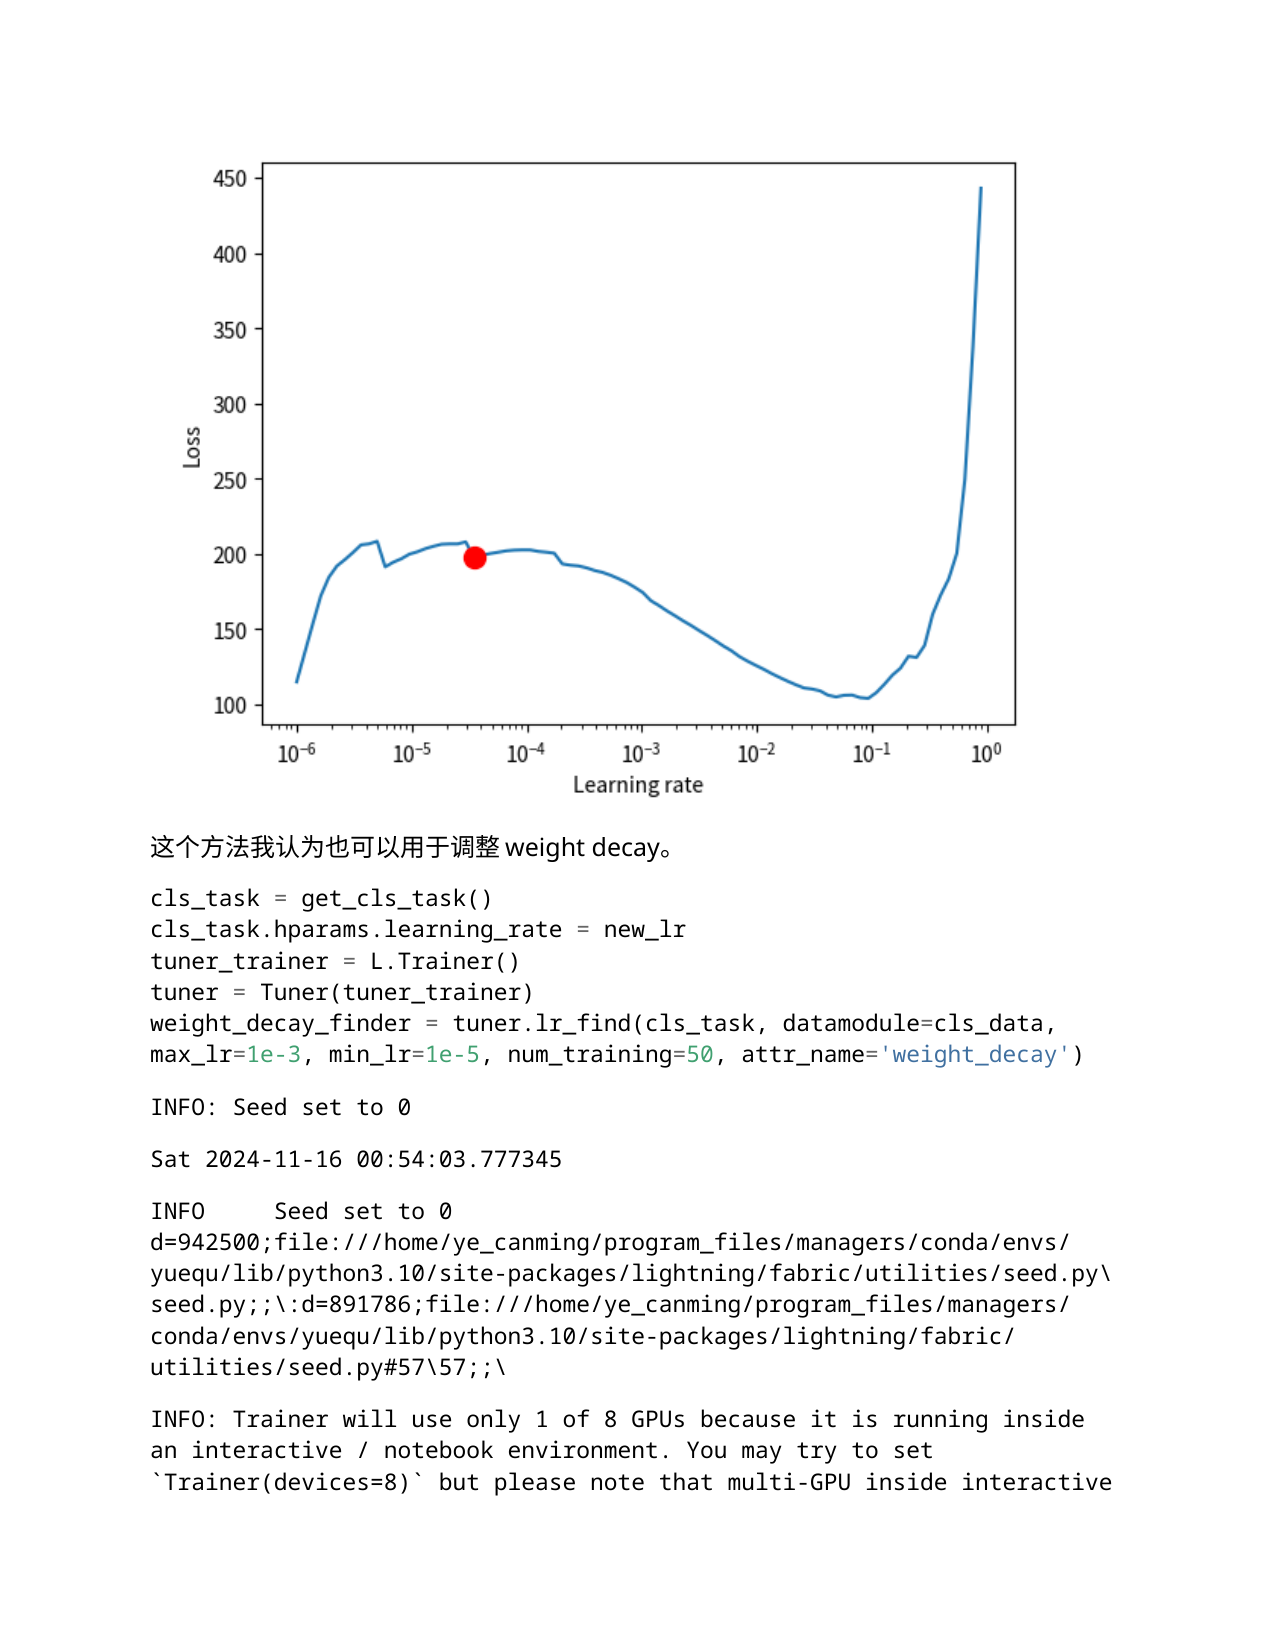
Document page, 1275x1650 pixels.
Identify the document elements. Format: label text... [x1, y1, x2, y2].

text INFO Seed set to 0 d=942500;file:///home/ye_canming/program_files/managers/conda/envs/yuequ/lib/python3.10/site-packages/lightning/fabric/utilities/seed.py\seed.py;;\:d=891786;file:///home/ye_canming/program_files/managers/conda/envs/yuequ/lib/python3.10/site-packages/lightning/fabric/utilities/seed.py#57\57;;\ [150, 1195, 1125, 1382]
picture [168, 150, 1030, 811]
text Sat 2024-11-16 00:54:03.777345 [150, 1143, 1125, 1174]
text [150, 1403, 1125, 1497]
text 这个方法我认为也可以用于调整weight decay。 [150, 829, 1125, 863]
text cls_task = get_cls_task() cls_task.hparams.learning_rate = new_lr tuner_trainer = L.Trainer() tuner = Tuner(tuner_trainer) weight_decay_finder = tuner.lr_find(cls_task, datamodule=cls_data, max_lr=1e-3, min_lr=1e-5, num_training=50, attr_name='weight_decay') [150, 882, 1125, 1070]
text INFO: Seed set to 0 [150, 1091, 1125, 1122]
